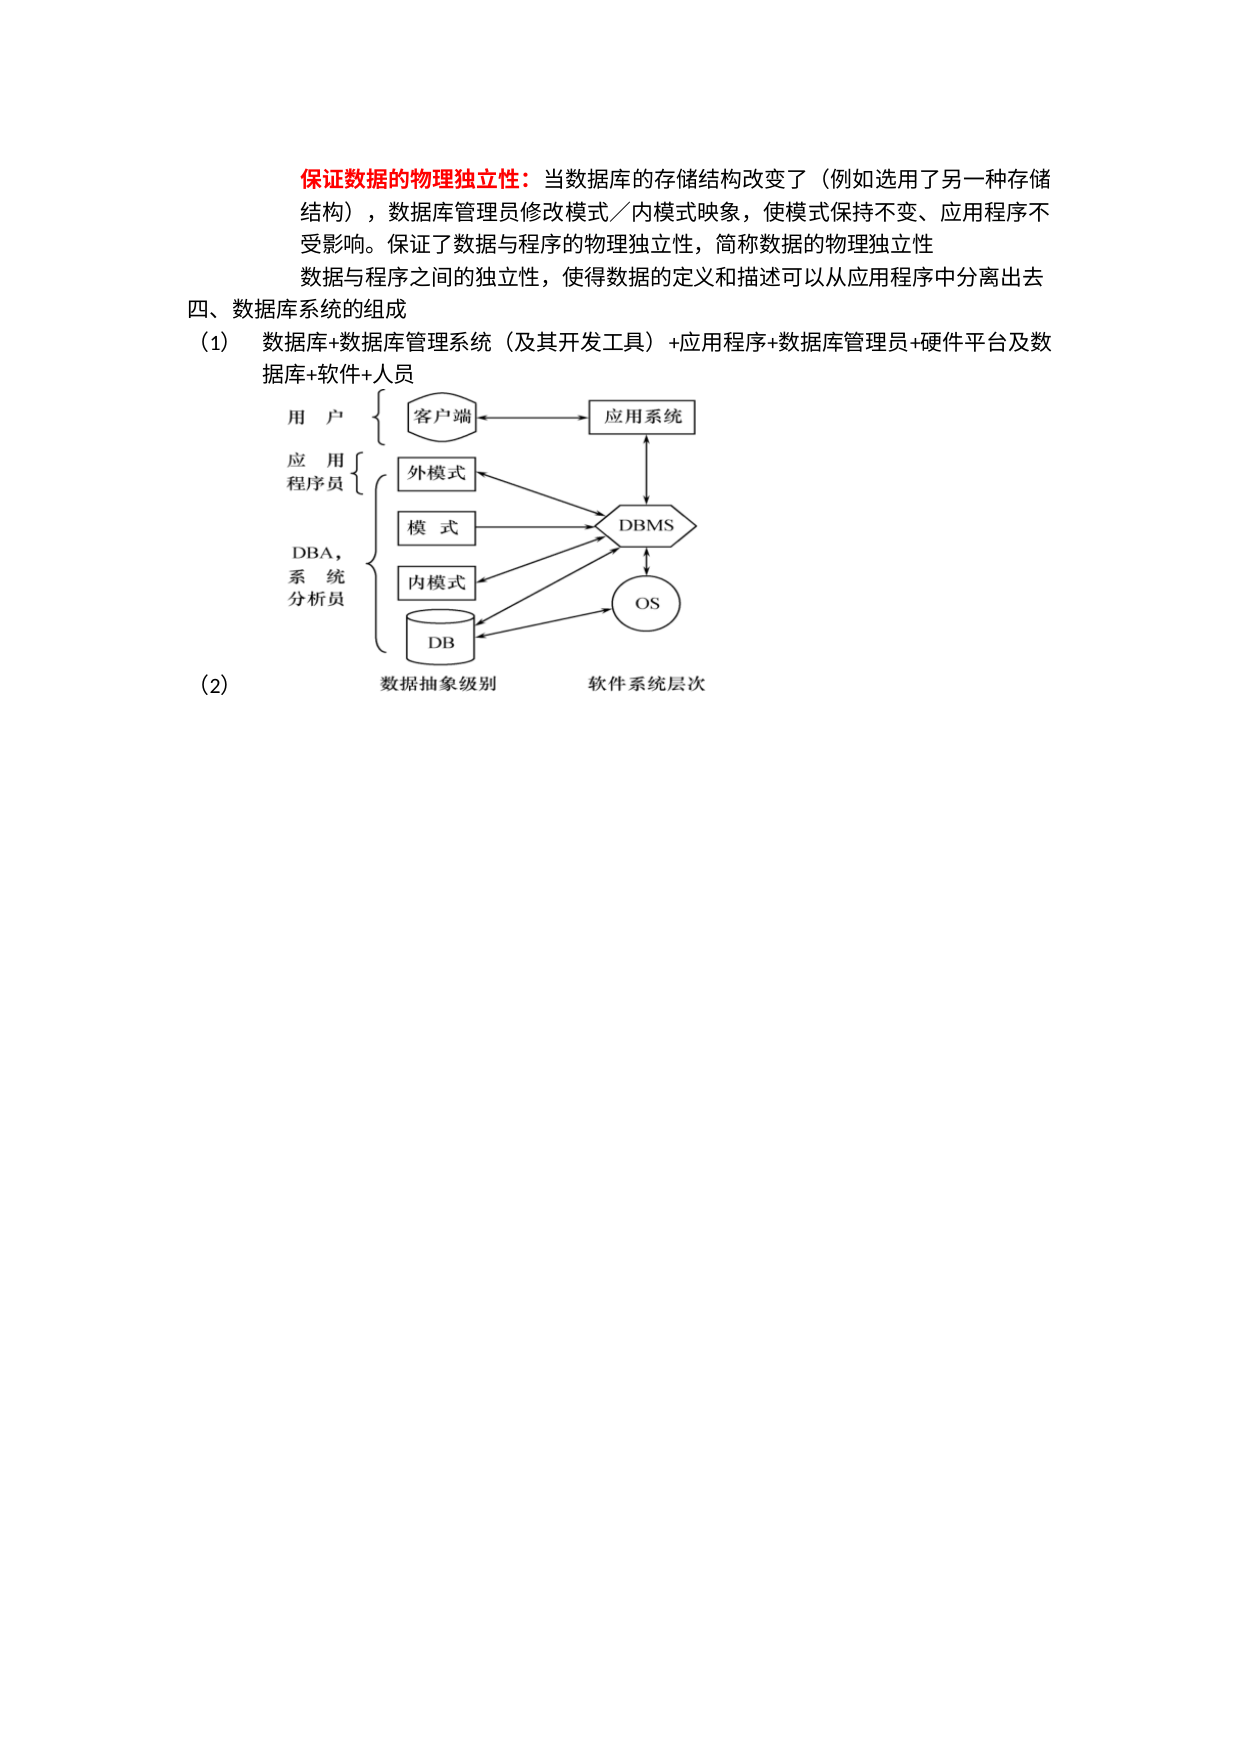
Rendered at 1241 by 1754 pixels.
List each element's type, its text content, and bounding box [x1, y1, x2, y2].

list 数据与程序之间的独立性，使得数据的定义和描述可以从应用程序中分离出去 [300, 259, 1053, 292]
list 保证数据的物理独立性：当数据库的存储结构改变了（例如选用了另一种存储结构），数据库管理员修改模式／内模式映象，使模式保持不变、应用程序不受影响。保证了数据与程序的物理独立性，简称数据的物理独立性 [300, 162, 1053, 259]
list 数据库系统的组成 [187, 292, 1053, 324]
list 数据库+数据库管理系统（及其开发工具）+应用程序+数据库管理员+硬件平台及数据库+软件+人员 [187, 324, 1053, 389]
picture [262, 389, 706, 694]
